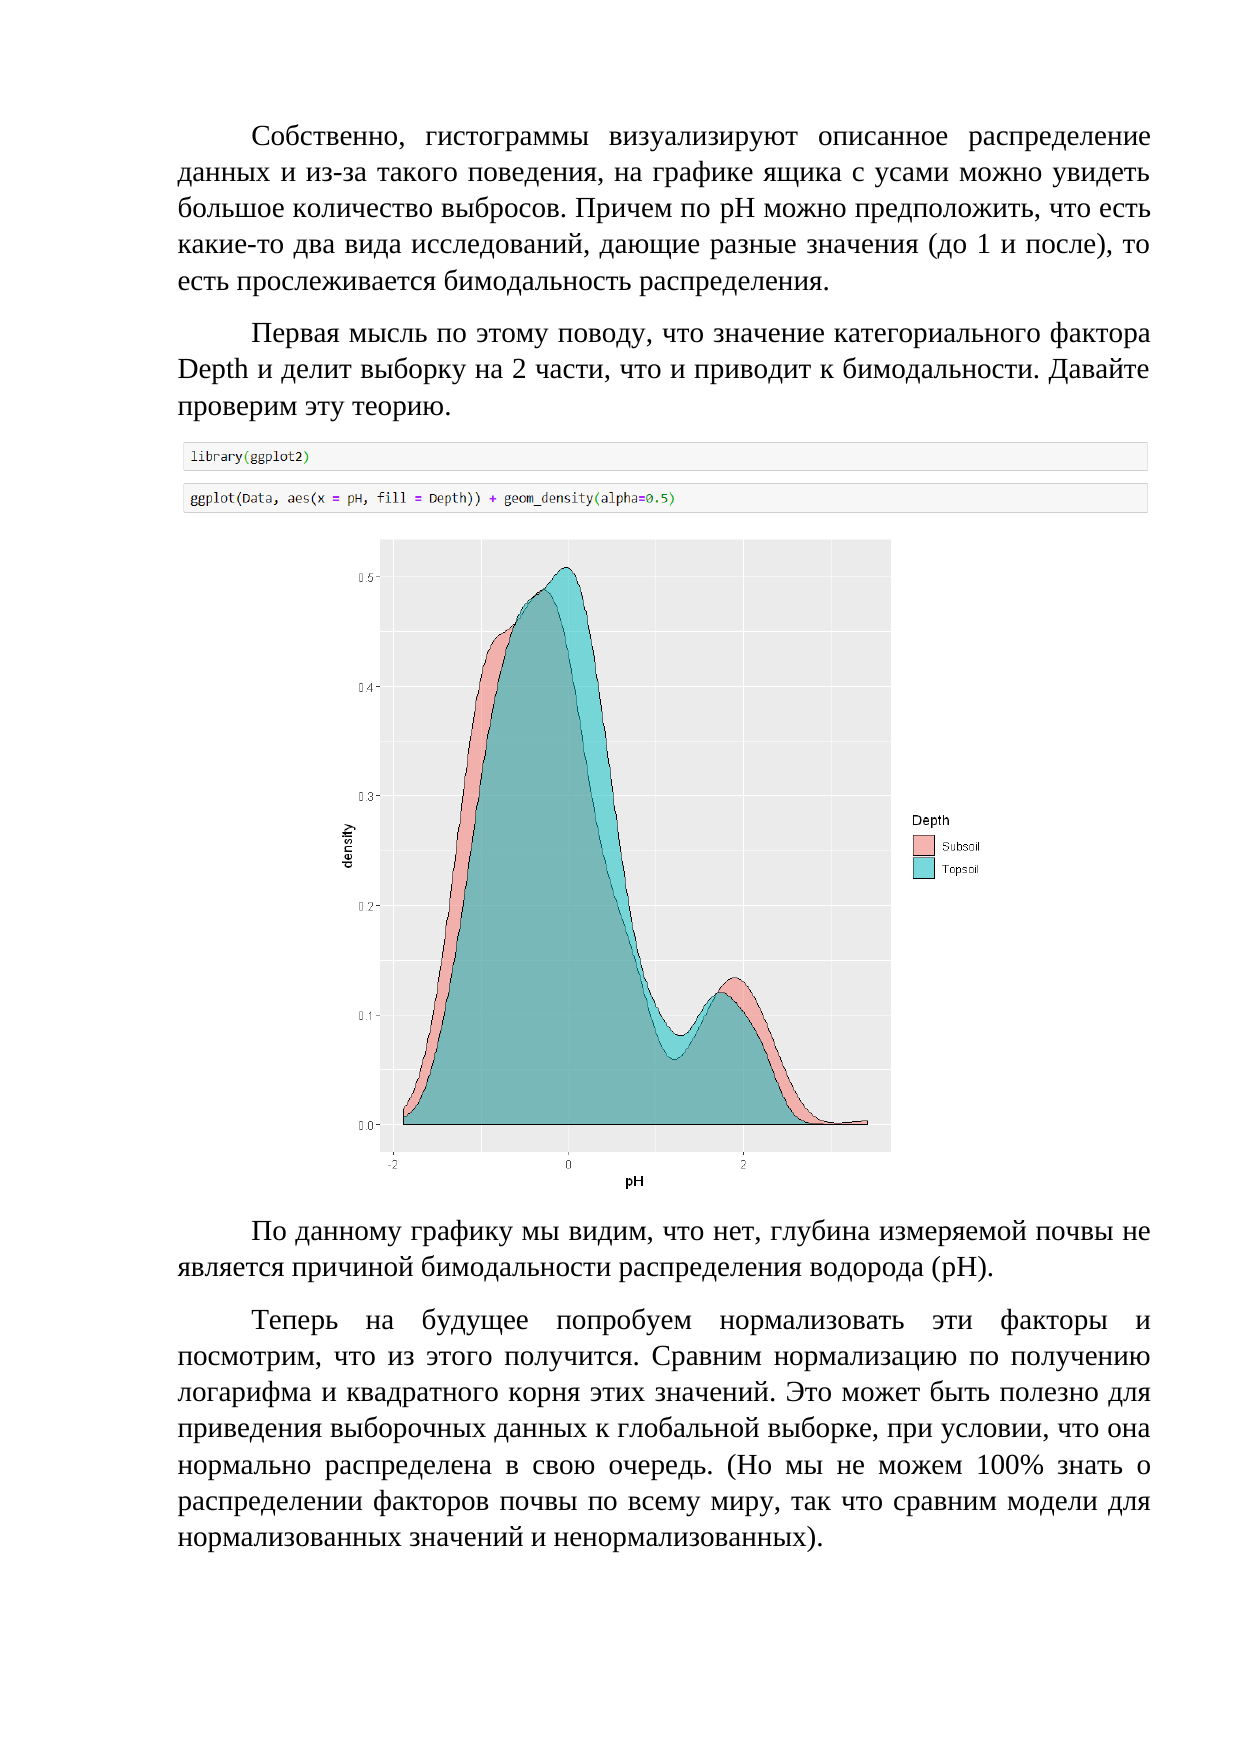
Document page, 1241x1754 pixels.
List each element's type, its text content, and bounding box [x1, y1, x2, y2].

picture [333, 532, 996, 1195]
picture [177, 440, 1151, 514]
text По данному графику мы видим, что нет, глубина измеряемой почвы не является причиной бимодальности распределения водорода (pH). [177, 1213, 1152, 1283]
text Теперь на будущее попробуем нормализовать эти факторы и посмотрим, что из этого получится. Сравним нормализацию по получению логарифма и квадратного корня этих значений. Это может быть полезно для приведения выборочных данных к глобальной выборке, при условии, что она нормально распределена в свою очередь. (Но мы не можем 100% знать о распределении факторов почвы по всему миру, так что сравним модели для нормализованных значений и ненормализованных). [177, 1302, 1152, 1553]
text Собственно, гистограммы визуализируют описанное распределение данных и из-за такого поведения, на графике ящика с усами можно увидеть большое количество выбросов. Причем по pH можно предположить, что есть какие-то два вида исследований, дающие разные значения (до 1 и после), то есть прослеживается бимодальность распределения. [177, 118, 1152, 296]
text Первая мысль по этому поводу, что значение категориального фактора Depth и делит выборку на 2 части, что и приводит к бимодальности. Давайте проверим эту теорию. [177, 316, 1152, 421]
